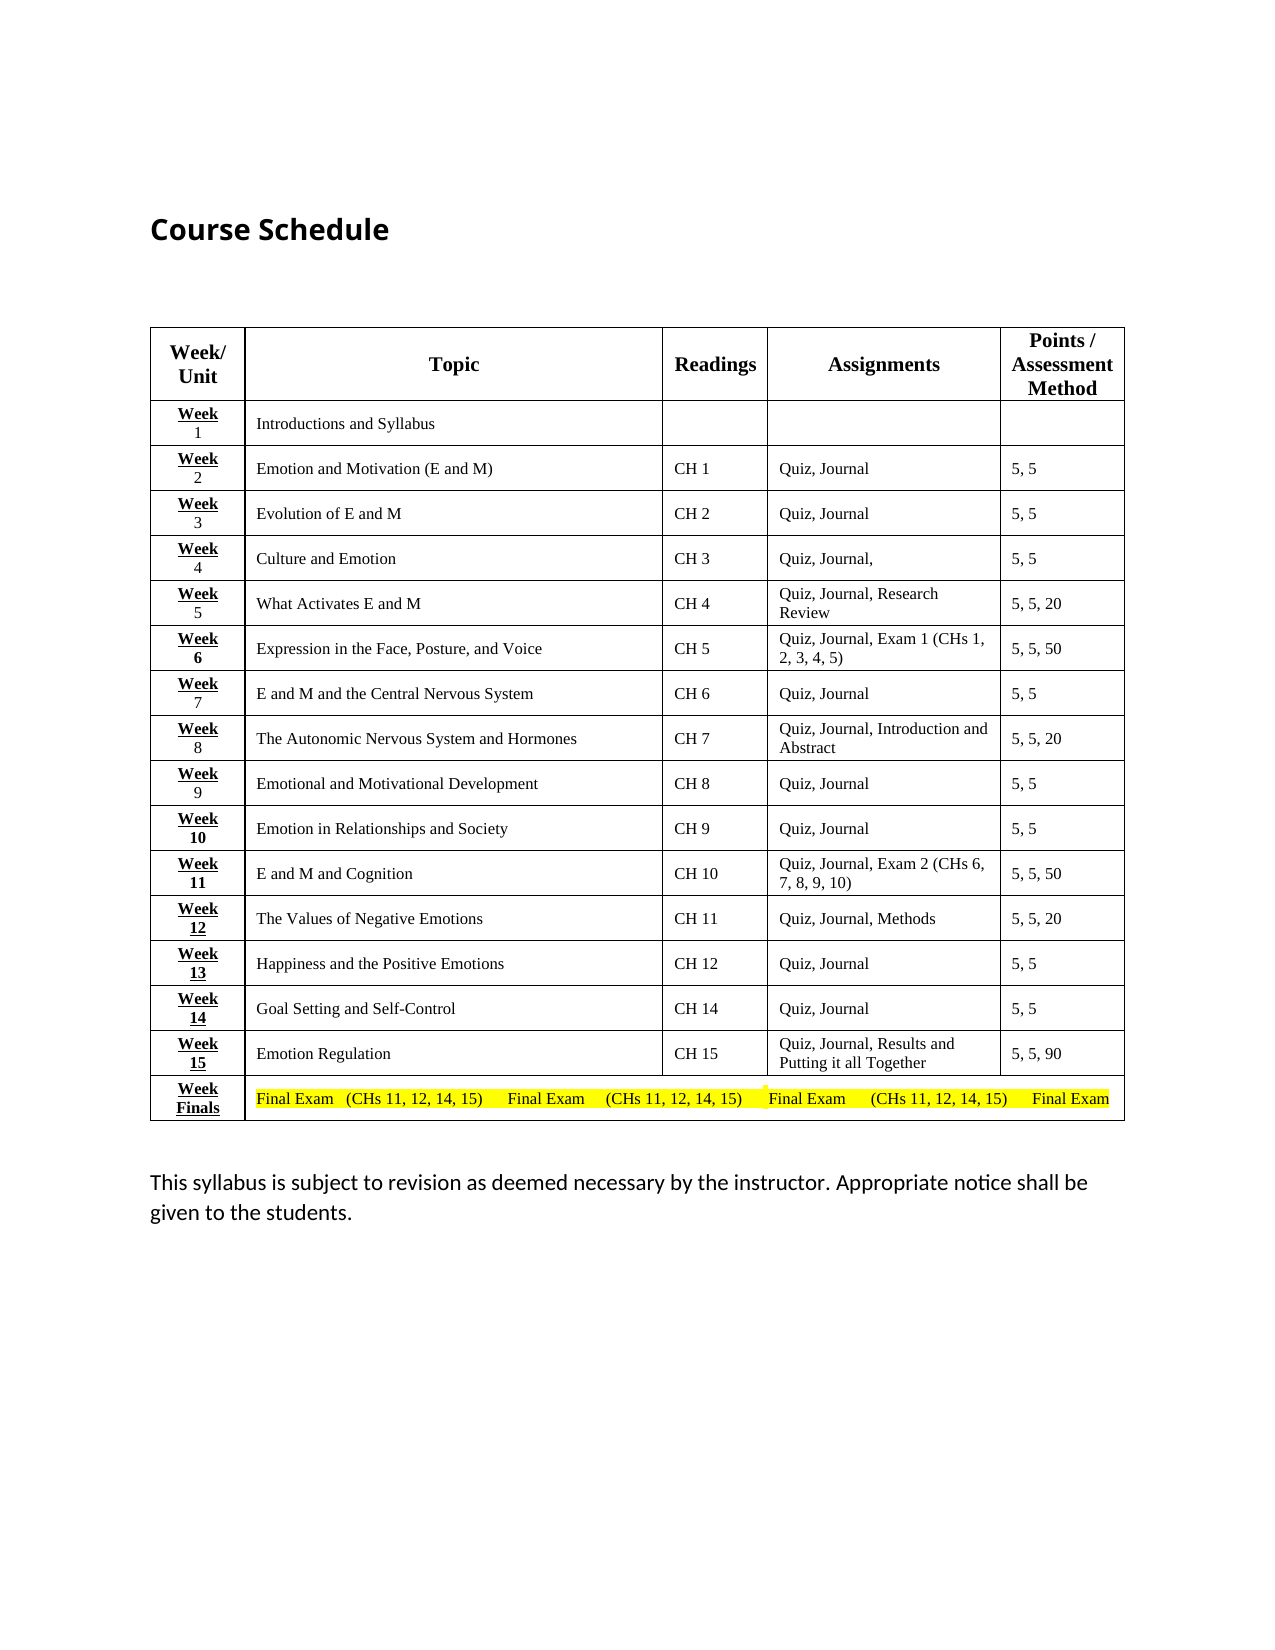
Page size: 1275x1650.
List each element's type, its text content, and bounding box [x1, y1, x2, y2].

table_cell Week 6 [151, 626, 244, 670]
subtitle Course Schedule [150, 209, 1125, 249]
table_cell 5, 5 [1001, 671, 1124, 715]
table_cell Quiz, Journal, Exam 2 (CHs 6, 7, 8, 9, 10) [768, 851, 1000, 895]
table_cell Final Exam (CHs 11, 12, 14, 15) Final Exam (CHs 11, 12, 14, 15) Final Exam (CHs 11, 12, 14, 15) Final Exam [246, 1076, 1124, 1120]
table_cell CH 6 [663, 671, 767, 715]
table_cell 5, 5 [1001, 941, 1124, 985]
table_cell Quiz, Journal, Research Review [768, 581, 1000, 625]
table_cell Quiz, Journal [768, 491, 1000, 535]
table_cell 5, 5 [1001, 446, 1124, 490]
table_header Topic [246, 328, 662, 400]
table_cell Week 2 [151, 446, 244, 490]
table_cell CH 7 [663, 716, 767, 760]
table_cell E and M and Cognition [246, 851, 662, 895]
table_cell The Autonomic Nervous System and Hormones [246, 716, 662, 760]
table_cell Week 8 [151, 716, 244, 760]
table_cell CH 1 [663, 446, 767, 490]
table_cell Expression in the Face, Posture, and Voice [246, 626, 662, 670]
table_cell Evolution of E and M [246, 491, 662, 535]
table_cell 5, 5, 20 [1001, 896, 1124, 940]
table_cell 5, 5 [1001, 806, 1124, 850]
table_cell 5, 5 [1001, 986, 1124, 1030]
table_cell Week 9 [151, 761, 244, 805]
table_cell Goal Setting and Self-Control [246, 986, 662, 1030]
table_cell 5, 5 [1001, 491, 1124, 535]
table_cell CH 10 [663, 851, 767, 895]
table_cell 5, 5, 90 [1001, 1031, 1124, 1075]
table_cell Quiz, Journal, Methods [768, 896, 1000, 940]
table_cell Emotional and Motivational Development [246, 761, 662, 805]
table_cell CH 11 [663, 896, 767, 940]
table_cell Quiz, Journal [768, 806, 1000, 850]
table_cell 5, 5, 20 [1001, 581, 1124, 625]
table_cell Week 12 [151, 896, 244, 940]
table_header Assignments [768, 328, 1000, 400]
table_cell Week 1 [151, 401, 244, 445]
table_cell What Activates E and M [246, 581, 662, 625]
table_cell CH 3 [663, 536, 767, 580]
table_cell CH 12 [663, 941, 767, 985]
table_cell Culture and Emotion [246, 536, 662, 580]
table_header Points / Assessment Method [1001, 328, 1124, 400]
table_cell Quiz, Journal, [768, 536, 1000, 580]
table_cell Week 10 [151, 806, 244, 850]
table_cell Quiz, Journal, Results and Putting it all Together [768, 1031, 1000, 1075]
table_cell Quiz, Journal [768, 446, 1000, 490]
text This syllabus is subject to revision as deemed necessary by the instructor. Appropriate notice shall be given to the students. [150, 1168, 1125, 1226]
table_cell Week 11 [151, 851, 244, 895]
table_cell Quiz, Journal, Exam 1 (CHs 1, 2, 3, 4, 5) [768, 626, 1000, 670]
table_cell 5, 5, 20 [1001, 716, 1124, 760]
table_cell CH 4 [663, 581, 767, 625]
table_cell 5, 5, 50 [1001, 851, 1124, 895]
table_cell Week 14 [151, 986, 244, 1030]
table_cell Quiz, Journal, Introduction and Abstract [768, 716, 1000, 760]
table_header Readings [663, 328, 767, 400]
table_header Week/ Unit [151, 328, 244, 400]
table_cell 5, 5 [1001, 536, 1124, 580]
table_cell 5, 5 [1001, 761, 1124, 805]
table_cell Week 3 [151, 491, 244, 535]
table_cell CH 5 [663, 626, 767, 670]
table_cell CH 15 [663, 1031, 767, 1075]
table_cell Quiz, Journal [768, 761, 1000, 805]
table_cell [663, 401, 767, 445]
table_cell CH 2 [663, 491, 767, 535]
table_cell Week 7 [151, 671, 244, 715]
table_cell Emotion Regulation [246, 1031, 662, 1075]
table_cell Introductions and Syllabus [246, 401, 662, 445]
table_cell Emotion in Relationships and Society [246, 806, 662, 850]
table_cell Week 13 [151, 941, 244, 985]
table_cell Week 15 [151, 1031, 244, 1075]
table_cell Quiz, Journal [768, 941, 1000, 985]
table_cell CH 14 [663, 986, 767, 1030]
table_cell E and M and the Central Nervous System [246, 671, 662, 715]
table_cell The Values of Negative Emotions [246, 896, 662, 940]
table_cell Emotion and Motivation (E and M) [246, 446, 662, 490]
table_cell Quiz, Journal [768, 671, 1000, 715]
table_cell CH 8 [663, 761, 767, 805]
table_cell [1001, 401, 1124, 445]
table_cell 5, 5, 50 [1001, 626, 1124, 670]
table_cell CH 9 [663, 806, 767, 850]
table_cell Week 5 [151, 581, 244, 625]
table_cell Week Finals [151, 1076, 244, 1120]
table_cell Quiz, Journal [768, 986, 1000, 1030]
table_cell [768, 401, 1000, 445]
table_cell Happiness and the Positive Emotions [246, 941, 662, 985]
table_cell Week 4 [151, 536, 244, 580]
